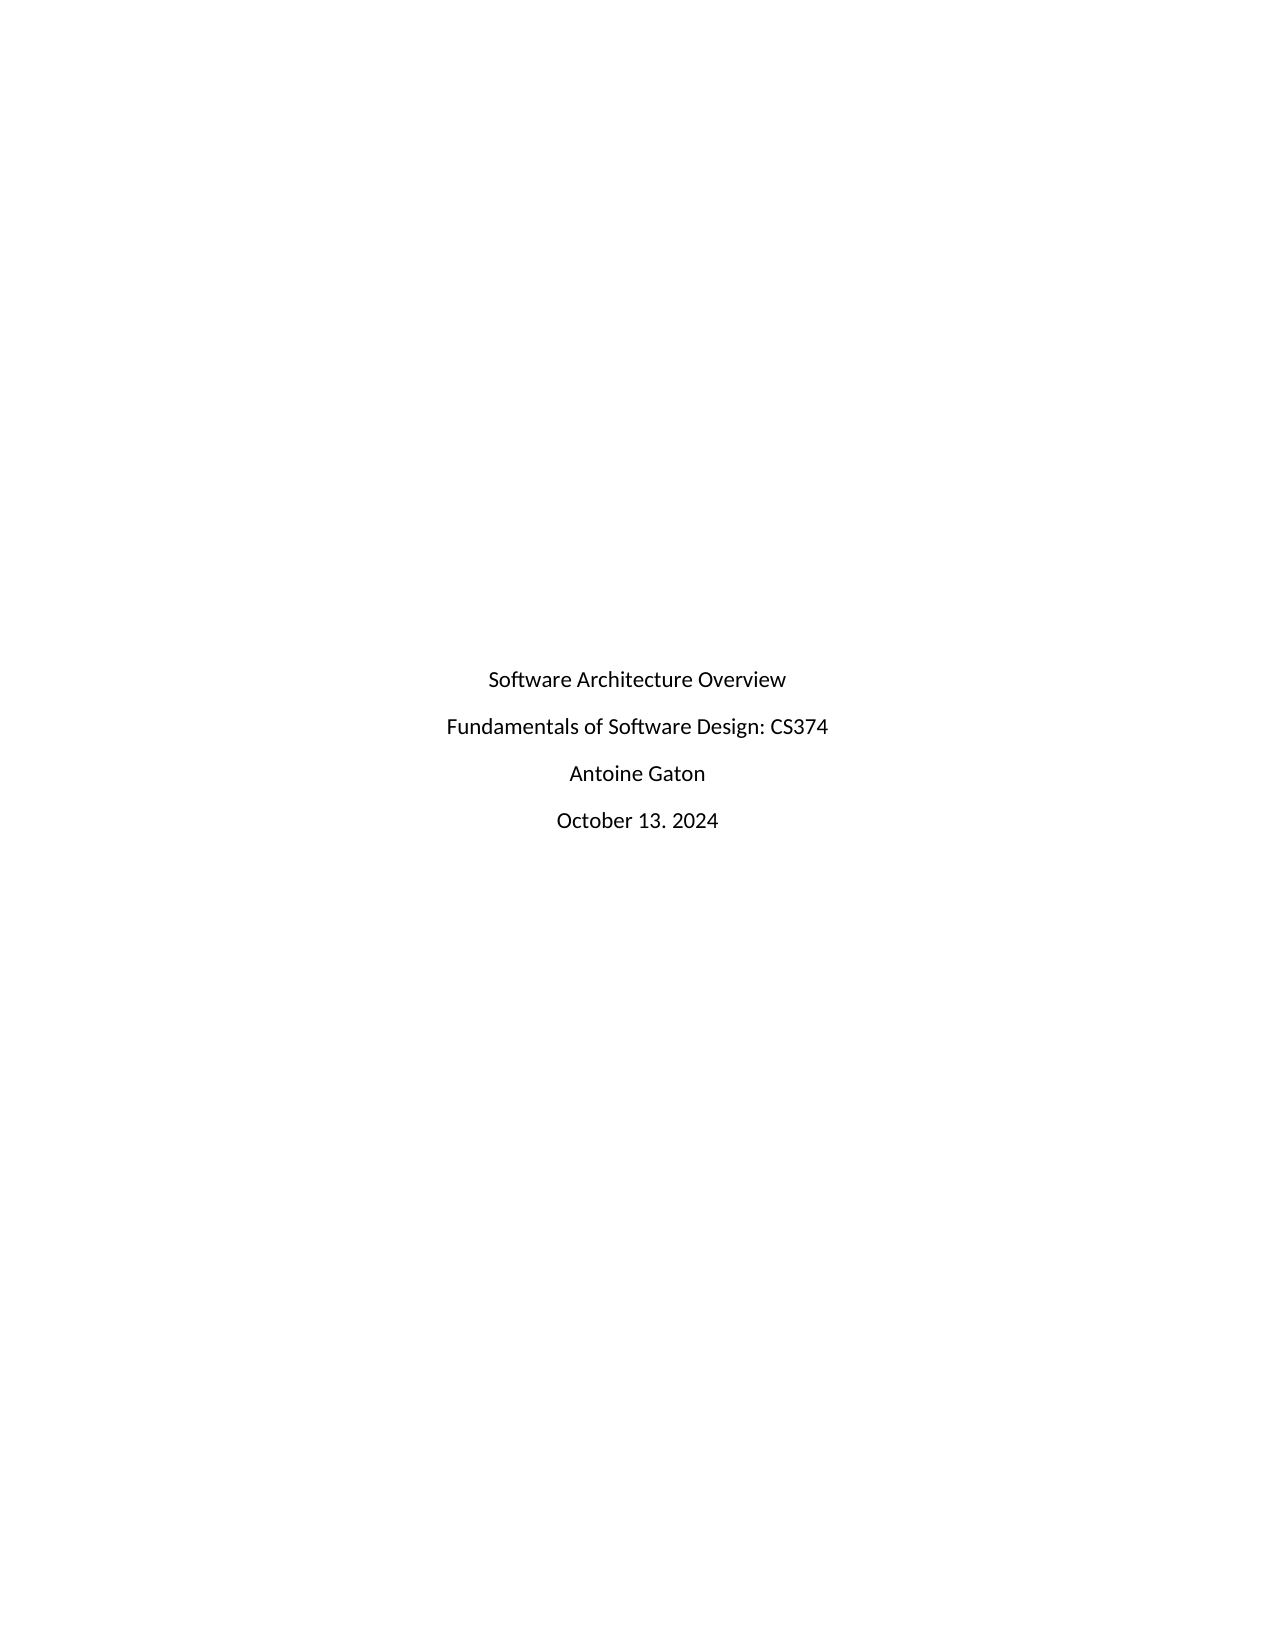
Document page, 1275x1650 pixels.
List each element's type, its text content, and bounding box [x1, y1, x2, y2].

text Antoine Gaton [150, 759, 1125, 787]
text Fundamentals of Software Design: CS374 [150, 712, 1125, 741]
text October 13. 2024 [150, 806, 1125, 834]
text Software Architecture Overview [150, 666, 1125, 694]
